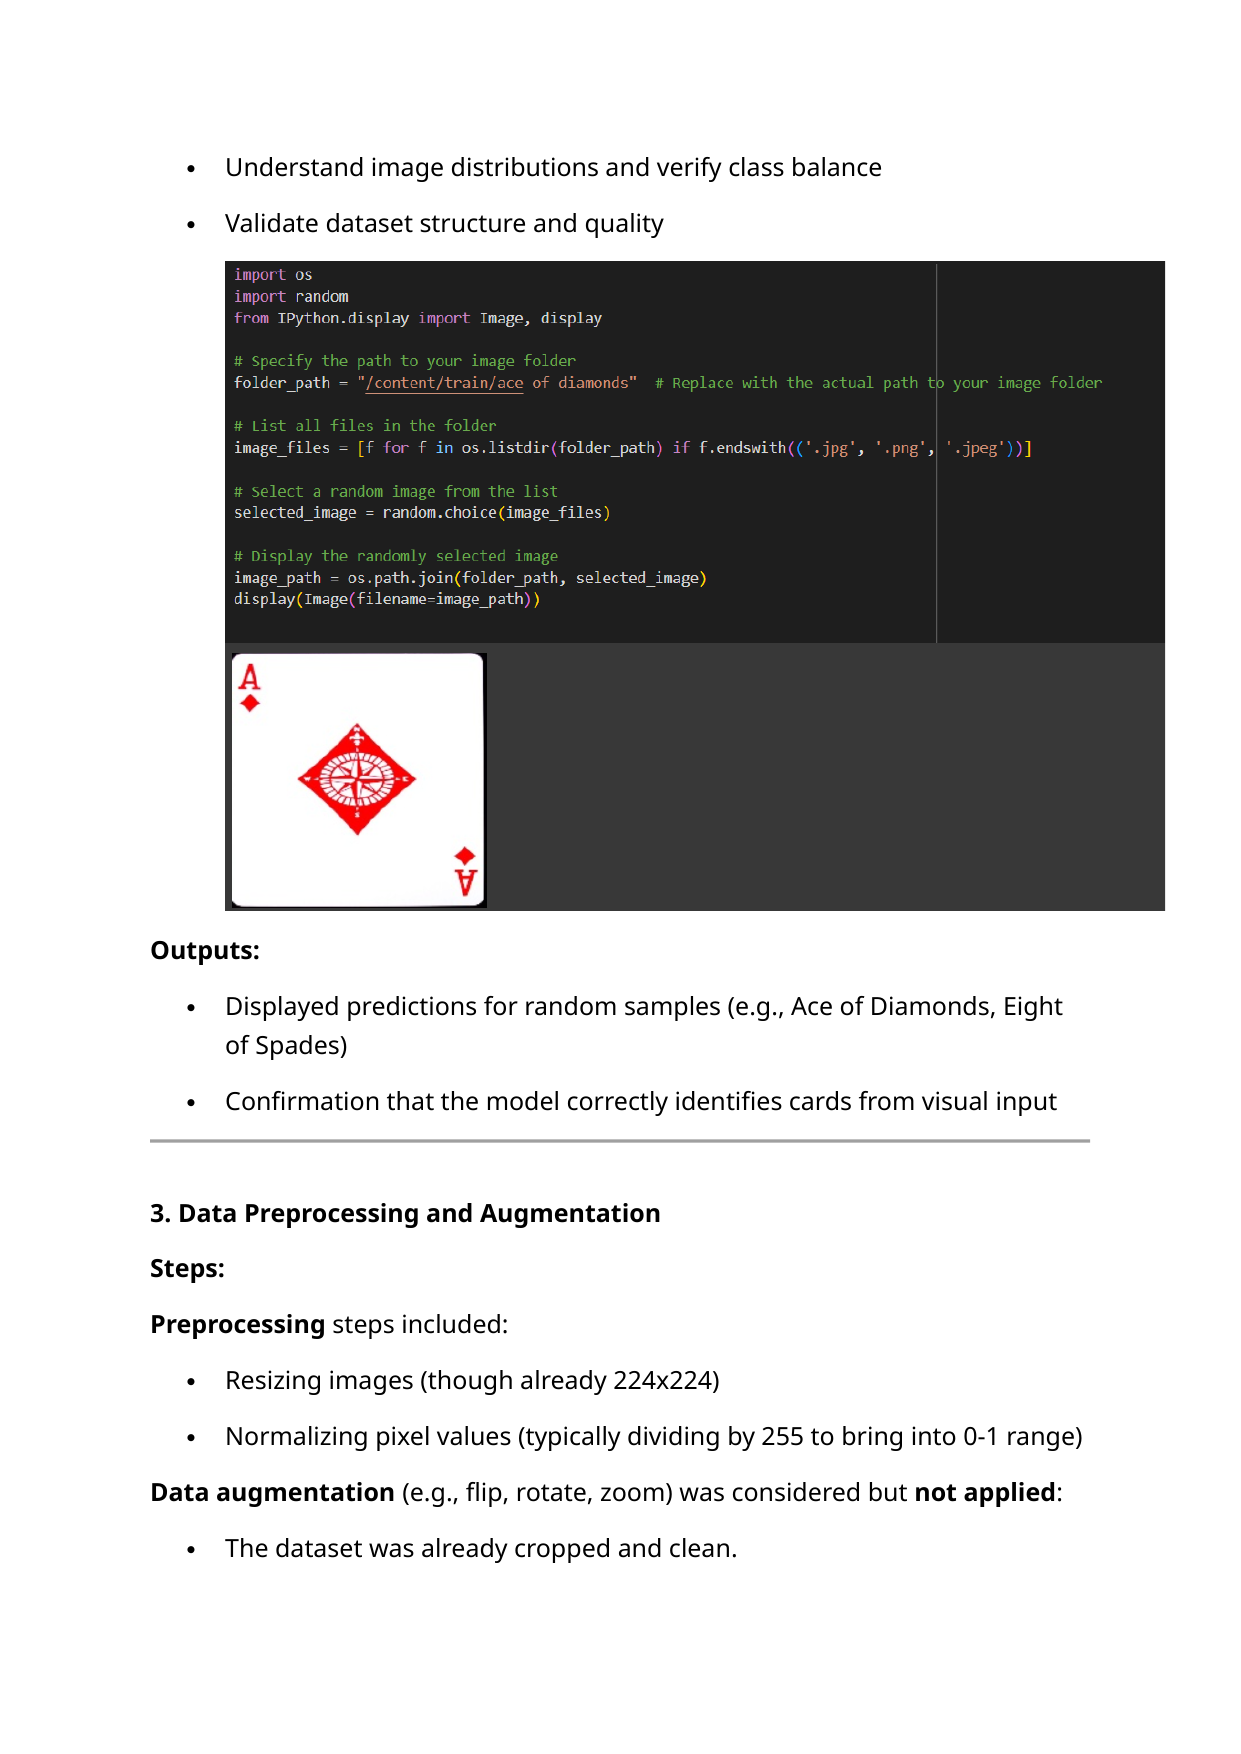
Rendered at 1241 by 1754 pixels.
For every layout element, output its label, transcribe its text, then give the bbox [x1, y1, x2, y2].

text Data augmentation (e.g., flip, rotate, zoom) was considered but not applied: [150, 1474, 1090, 1508]
list Normalizing pixel values (typically dividing by 255 to bring into 0-1 range) [187, 1419, 1090, 1453]
list Resizing images (though already 224x224) [187, 1363, 1090, 1397]
text Outputs: [150, 933, 1090, 967]
picture [225, 261, 1166, 911]
list Displayed predictions for random samples (e.g., Ace of Diamonds, Eight of Spades) [187, 989, 1090, 1062]
list The dataset was already cropped and clean. [187, 1530, 1090, 1564]
list Validate dataset structure and quality [187, 206, 1090, 240]
text Preprocessing steps included: [150, 1307, 1090, 1341]
list Understand image distributions and verify class balance [187, 150, 1090, 184]
text 3. Data Preprocessing and Augmentation [150, 1195, 1090, 1229]
text Steps: [150, 1251, 1090, 1285]
list Confirmation that the model correctly identifies cards from visual input [187, 1084, 1090, 1118]
